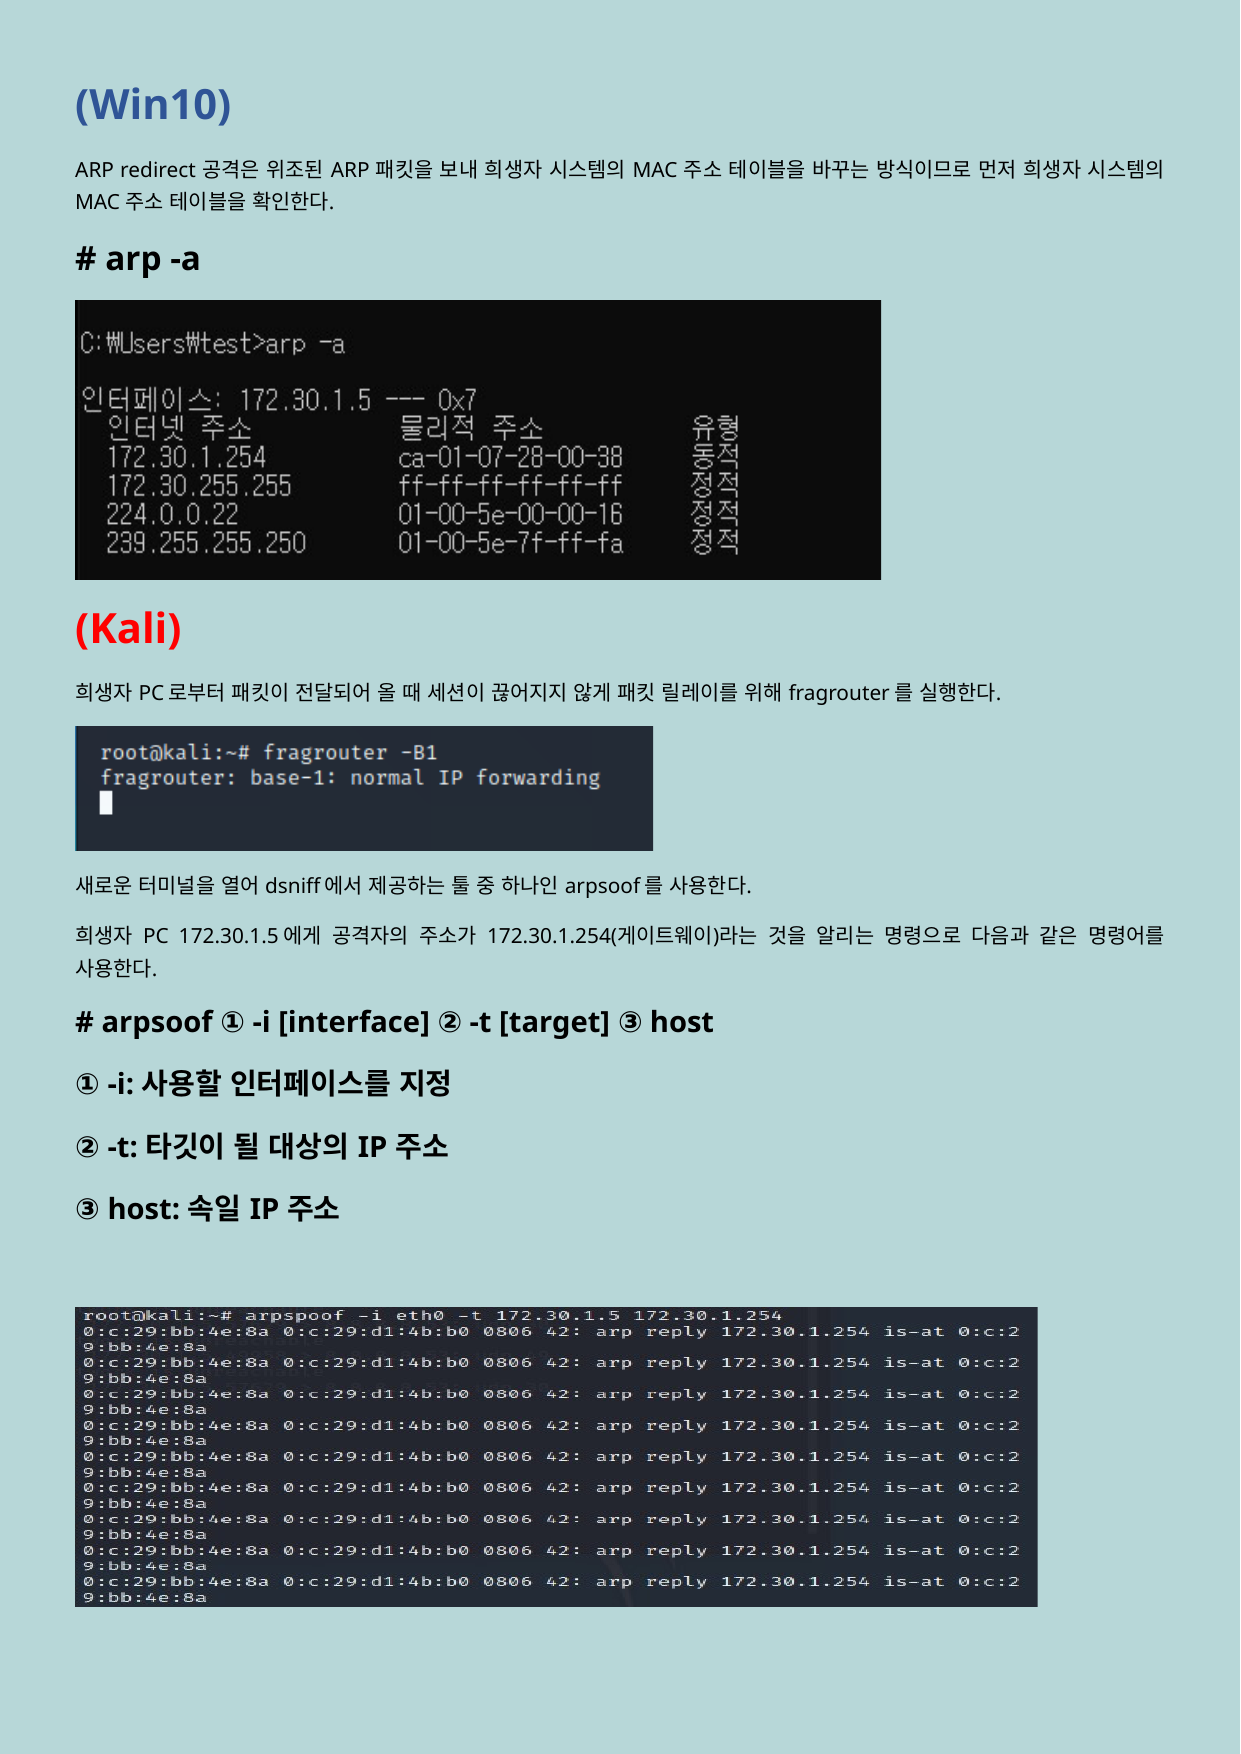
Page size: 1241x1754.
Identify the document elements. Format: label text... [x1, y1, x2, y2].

text 희생자 PC 172.30.1.5에게 공격자의 주소가 172.30.1.254(게이트웨이)라는 것을 알리는 명령으로 다음과 같은 명령어를 사용한다. [75, 919, 1165, 982]
text (Win10) [75, 75, 1165, 132]
text 희생자 PC로부터 패킷이 전달되어 올 때 세션이 끊어지지 않게 패킷 릴레이를 위해 fragrouter를 실행한다. [75, 677, 1165, 707]
list -i: 사용할 인터페이스를 지정 [75, 1061, 1165, 1103]
list host: 속일 IP 주소 [75, 1186, 1165, 1228]
list -t: 타깃이 될 대상의 IP 주소 [75, 1123, 1165, 1166]
picture [75, 300, 882, 580]
picture [75, 1307, 1038, 1607]
text # arpsoof ① -i [interface] ② -t [target] ③ host [75, 1001, 1165, 1041]
picture [75, 726, 654, 851]
text 새로운 터미널을 열어 dsniff에서 제공하는 툴 중 하나인 arpsoof를 사용한다. [75, 870, 1165, 900]
text # arp -a [75, 235, 1165, 280]
text (Kali) [75, 599, 1165, 655]
text ARP redirect 공격은 위조된 ARP 패킷을 보내 희생자 시스템의 MAC 주소 테이블을 바꾸는 방식이므로 먼저 희생자 시스템의 MAC 주소 테이블을 확인한다. [75, 153, 1165, 216]
